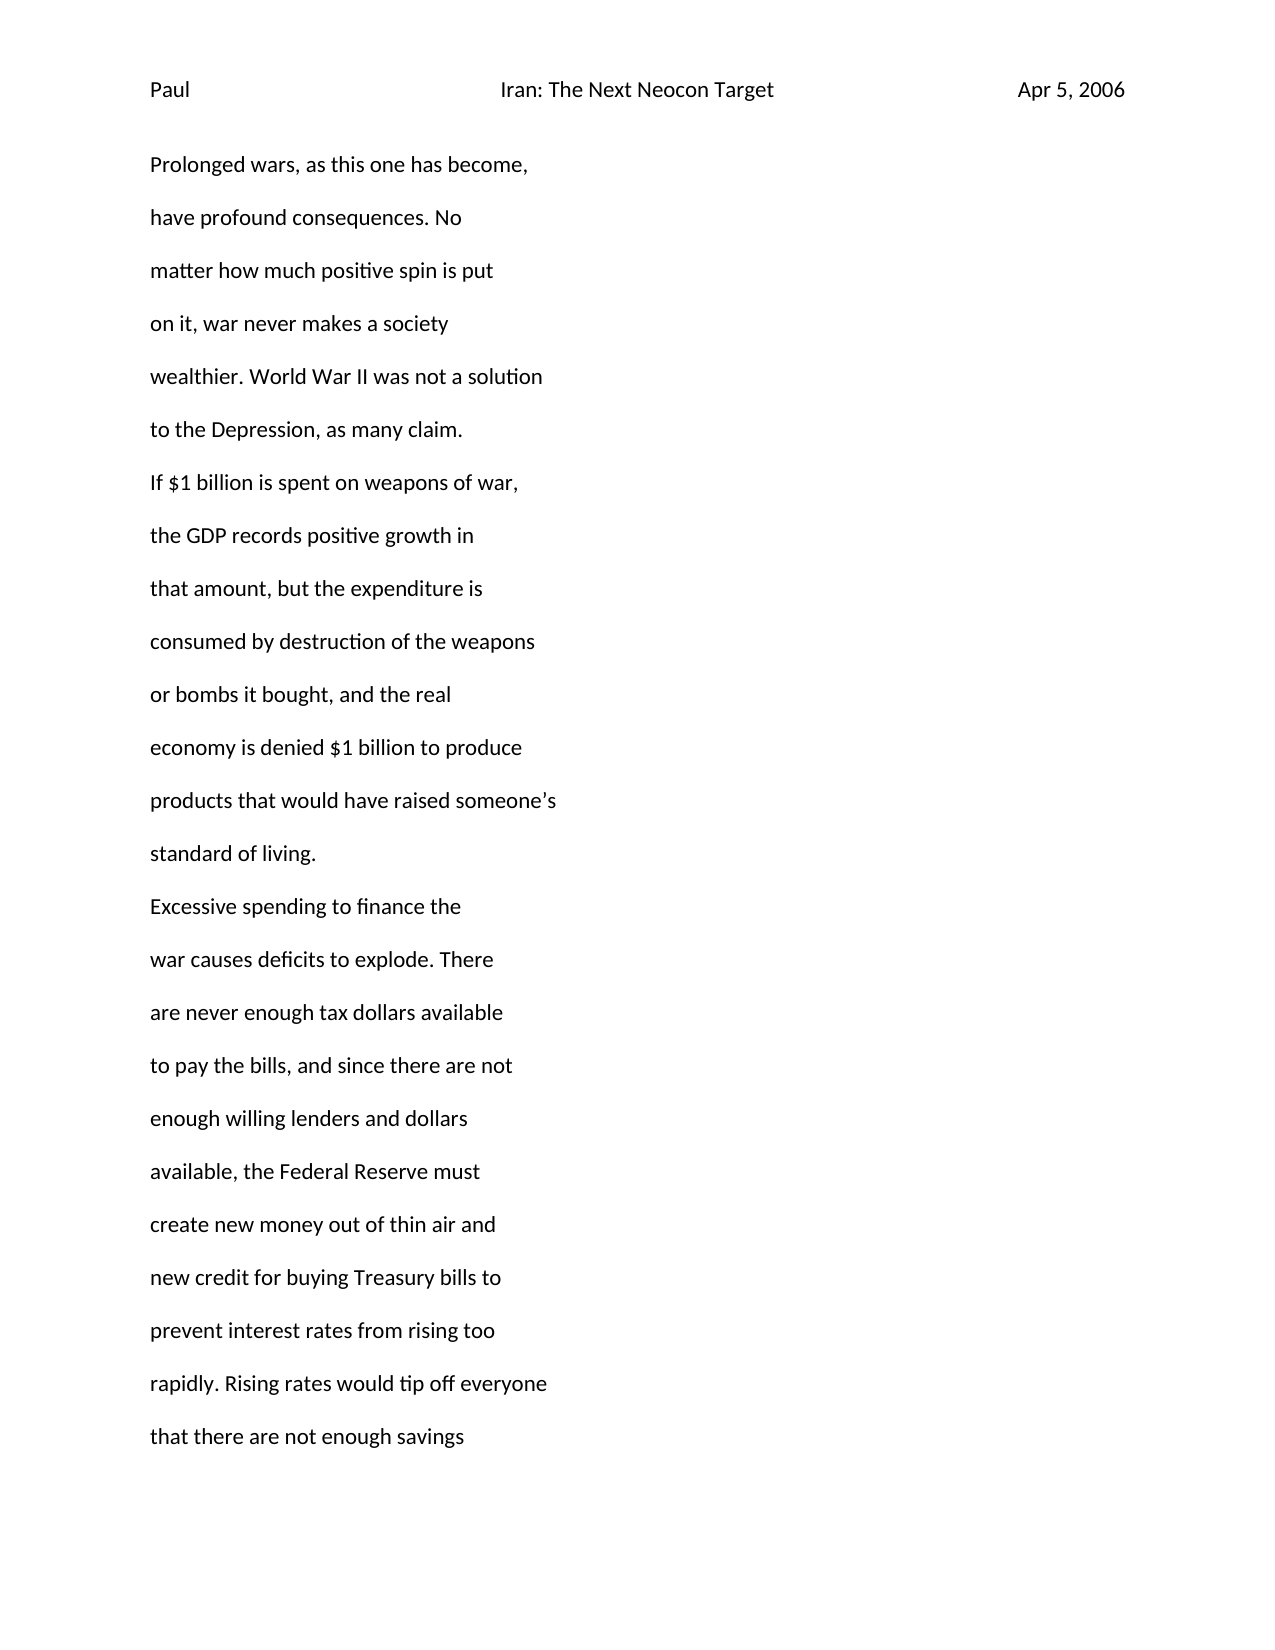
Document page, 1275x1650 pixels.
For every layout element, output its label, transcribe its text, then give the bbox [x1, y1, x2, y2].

text that there are not enough savings [150, 1422, 1125, 1451]
text matter how much positive spin is put [150, 256, 1125, 284]
text on it, war never makes a society [150, 309, 1125, 337]
text war causes deficits to explode. There [150, 945, 1125, 973]
text enough willing lenders and dollars [150, 1104, 1125, 1132]
text prevent interest rates from rising too [150, 1316, 1125, 1344]
text the GDP records positive growth in [150, 521, 1125, 549]
text new credit for buying Treasury bills to [150, 1263, 1125, 1291]
text If $1 billion is spent on weapons of war, [150, 468, 1125, 496]
text Prolonged wars, as this one has become, [150, 150, 1125, 178]
text create new money out of thin air and [150, 1210, 1125, 1238]
text available, the Federal Reserve must [150, 1157, 1125, 1185]
text rapidly. Rising rates would tip off everyone [150, 1369, 1125, 1397]
text to the Depression, as many claim. [150, 415, 1125, 443]
text Excessive spending to finance the [150, 892, 1125, 920]
text economy is denied $1 billion to produce [150, 733, 1125, 761]
text or bombs it bought, and the real [150, 680, 1125, 708]
text products that would have raised someone’s [150, 786, 1125, 814]
text that amount, but the expenditure is [150, 574, 1125, 602]
text wealthier. World War II was not a solution [150, 362, 1125, 390]
text have profound consequences. No [150, 203, 1125, 231]
text consumed by destruction of the weapons [150, 627, 1125, 655]
text to pay the bills, and since there are not [150, 1051, 1125, 1079]
text standard of living. [150, 839, 1125, 867]
text are never enough tax dollars available [150, 998, 1125, 1026]
